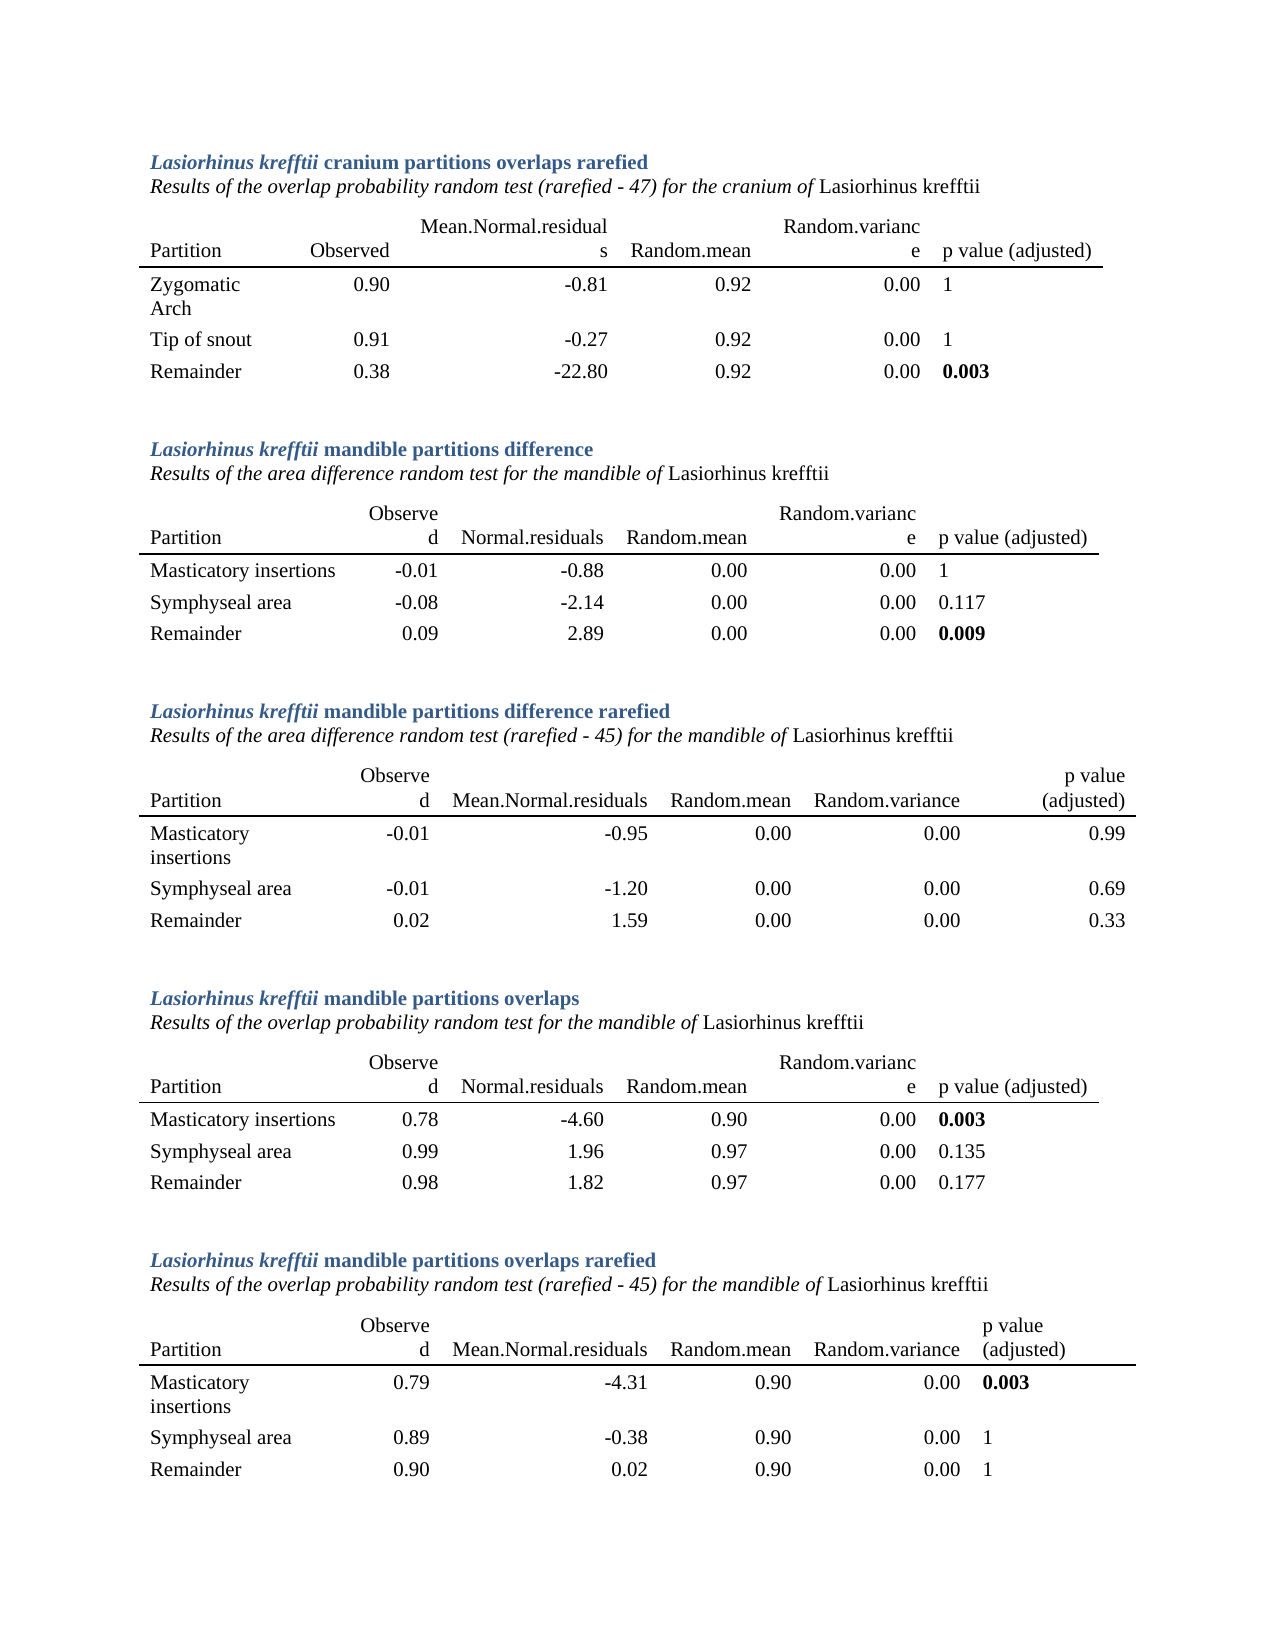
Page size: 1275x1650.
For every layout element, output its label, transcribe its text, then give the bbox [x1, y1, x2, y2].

table_cell 0.003 [927, 1103, 1099, 1135]
table_cell Masticatory insertions [139, 555, 347, 586]
table_cell Zygomatic Arch [139, 268, 298, 323]
table_cell 0.00 [758, 1167, 927, 1198]
table_header p value (adjusted) [927, 497, 1099, 553]
table_cell Remainder [139, 1167, 347, 1198]
table_cell 0.00 [758, 555, 927, 586]
table_cell Masticatory insertions [139, 1103, 347, 1135]
table_header Mean.Normal.residuals [441, 760, 659, 815]
table_cell Symphyseal area [139, 586, 347, 617]
table_cell 0.90 [659, 1366, 802, 1422]
table_cell 0.00 [758, 618, 927, 649]
subtitle Lasiorhinus krefftii mandible partitions overlaps [150, 986, 1125, 1010]
table_cell 0.00 [802, 1366, 971, 1422]
table_cell 0.00 [763, 355, 931, 387]
table_cell 0.97 [615, 1167, 758, 1198]
table_cell 0.02 [339, 904, 441, 936]
table_header Partition [139, 1046, 347, 1102]
table_header Mean.Normal.residuals [401, 211, 619, 266]
table_header Random.variance [763, 211, 931, 266]
table_cell 0.90 [659, 1453, 802, 1485]
table_cell 0.00 [615, 618, 758, 649]
table_cell -0.95 [441, 817, 659, 872]
table_header Random.variance [758, 497, 927, 553]
table_cell 0.00 [758, 1103, 927, 1135]
table_cell -0.88 [449, 555, 615, 586]
table_cell 0.00 [758, 1135, 927, 1167]
table_cell -0.01 [339, 817, 441, 872]
text Results of the area difference random test (rarefied - 45) for the mandible of Lasiorhinus krefftii [150, 723, 1125, 747]
table_cell 0.91 [298, 324, 401, 355]
table_cell 0.00 [802, 1422, 971, 1453]
table_cell -0.08 [347, 586, 449, 617]
table_cell 0.117 [927, 586, 1099, 617]
text Results of the overlap probability random test (rarefied - 45) for the mandible of Lasiorhinus krefftii [150, 1272, 1125, 1296]
table_cell 0.99 [347, 1135, 449, 1167]
table_header Random.variance [802, 760, 971, 815]
table_cell 0.92 [619, 355, 762, 387]
subtitle Lasiorhinus krefftii cranium partitions overlaps rarefied [150, 150, 1125, 174]
table_header Random.mean [659, 1309, 802, 1364]
table_cell 0.98 [347, 1167, 449, 1198]
table_header p value (adjusted) [931, 211, 1103, 266]
table_cell Tip of snout [139, 324, 298, 355]
table_cell 0.92 [619, 324, 762, 355]
table_header Random.variance [802, 1309, 971, 1364]
table_cell 0.78 [347, 1103, 449, 1135]
table_header Normal.residuals [449, 497, 615, 553]
table_cell -22.80 [401, 355, 619, 387]
table_cell 0.00 [802, 904, 971, 936]
table_cell 0.00 [763, 324, 931, 355]
table_cell 1 [931, 324, 1103, 355]
text Results of the area difference random test for the mandible of Lasiorhinus krefftii [150, 461, 1125, 485]
table_cell 0.38 [298, 355, 401, 387]
table_header Random.mean [615, 1046, 758, 1102]
table_cell -0.27 [401, 324, 619, 355]
table_cell 0.02 [441, 1453, 659, 1485]
table_cell 0.00 [763, 268, 931, 323]
table_cell 0.00 [802, 873, 971, 904]
table_cell 0.00 [802, 817, 971, 872]
table_cell -0.38 [441, 1422, 659, 1453]
table_cell 0.00 [758, 586, 927, 617]
table_cell -2.14 [449, 586, 615, 617]
table_header Partition [139, 760, 338, 815]
table_cell 0.92 [619, 268, 762, 323]
table_header Partition [139, 497, 347, 553]
table_cell Masticatory insertions [139, 817, 338, 872]
table_header p value (adjusted) [971, 760, 1136, 815]
table_header Observed [347, 497, 449, 553]
table_header Random.variance [758, 1046, 927, 1102]
table_cell 1.96 [449, 1135, 615, 1167]
table_header Mean.Normal.residuals [441, 1309, 659, 1364]
table_cell 1 [931, 268, 1103, 323]
table_cell 0.90 [339, 1453, 441, 1485]
table_cell 0.003 [971, 1366, 1136, 1422]
table_cell Remainder [139, 1453, 338, 1485]
table_cell Symphyseal area [139, 1135, 347, 1167]
table_cell 0.79 [339, 1366, 441, 1422]
table_cell 0.00 [659, 873, 802, 904]
table_header Observed [298, 211, 401, 266]
table_cell 0.89 [339, 1422, 441, 1453]
table_header Random.mean [615, 497, 758, 553]
table_header Observed [339, 760, 441, 815]
table_cell 0.00 [615, 555, 758, 586]
table_cell 0.97 [615, 1135, 758, 1167]
table_cell 0.90 [615, 1103, 758, 1135]
table_cell 1.82 [449, 1167, 615, 1198]
table_cell -0.81 [401, 268, 619, 323]
table_header Observed [339, 1309, 441, 1364]
table_header Partition [139, 211, 298, 266]
table_header Observed [347, 1046, 449, 1102]
table_cell 1 [971, 1422, 1136, 1453]
table_header Partition [139, 1309, 338, 1364]
table_cell Remainder [139, 904, 338, 936]
table_header p value (adjusted) [971, 1309, 1136, 1364]
table_cell 0.33 [971, 904, 1136, 936]
table_header Normal.residuals [449, 1046, 615, 1102]
table_cell 0.009 [927, 618, 1099, 649]
table_cell 0.003 [931, 355, 1103, 387]
table_cell -1.20 [441, 873, 659, 904]
table_cell 0.135 [927, 1135, 1099, 1167]
table_cell 0.90 [659, 1422, 802, 1453]
table_cell 0.90 [298, 268, 401, 323]
table_cell Remainder [139, 618, 347, 649]
table_header p value (adjusted) [927, 1046, 1099, 1102]
table_cell 0.00 [659, 817, 802, 872]
subtitle Lasiorhinus krefftii mandible partitions difference rarefied [150, 699, 1125, 723]
table_cell 0.177 [927, 1167, 1099, 1198]
table_cell 0.99 [971, 817, 1136, 872]
table_cell 0.09 [347, 618, 449, 649]
table_cell Remainder [139, 355, 298, 387]
table_cell -0.01 [347, 555, 449, 586]
table_cell Masticatory insertions [139, 1366, 338, 1422]
table_cell 1.59 [441, 904, 659, 936]
table_cell 1 [971, 1453, 1136, 1485]
table_cell 0.00 [659, 904, 802, 936]
table_cell 0.00 [802, 1453, 971, 1485]
text Results of the overlap probability random test (rarefied - 47) for the cranium of Lasiorhinus krefftii [150, 174, 1125, 198]
table_cell -4.31 [441, 1366, 659, 1422]
table_cell -0.01 [339, 873, 441, 904]
table_cell -4.60 [449, 1103, 615, 1135]
table_header Random.mean [619, 211, 762, 266]
table_cell 1 [927, 555, 1099, 586]
subtitle Lasiorhinus krefftii mandible partitions difference [150, 437, 1125, 461]
table_cell Symphyseal area [139, 1422, 338, 1453]
table_cell 2.89 [449, 618, 615, 649]
subtitle Lasiorhinus krefftii mandible partitions overlaps rarefied [150, 1248, 1125, 1272]
table_header Random.mean [659, 760, 802, 815]
table_cell 0.00 [615, 586, 758, 617]
text Results of the overlap probability random test for the mandible of Lasiorhinus krefftii [150, 1010, 1125, 1034]
table_cell 0.69 [971, 873, 1136, 904]
table_cell Symphyseal area [139, 873, 338, 904]
